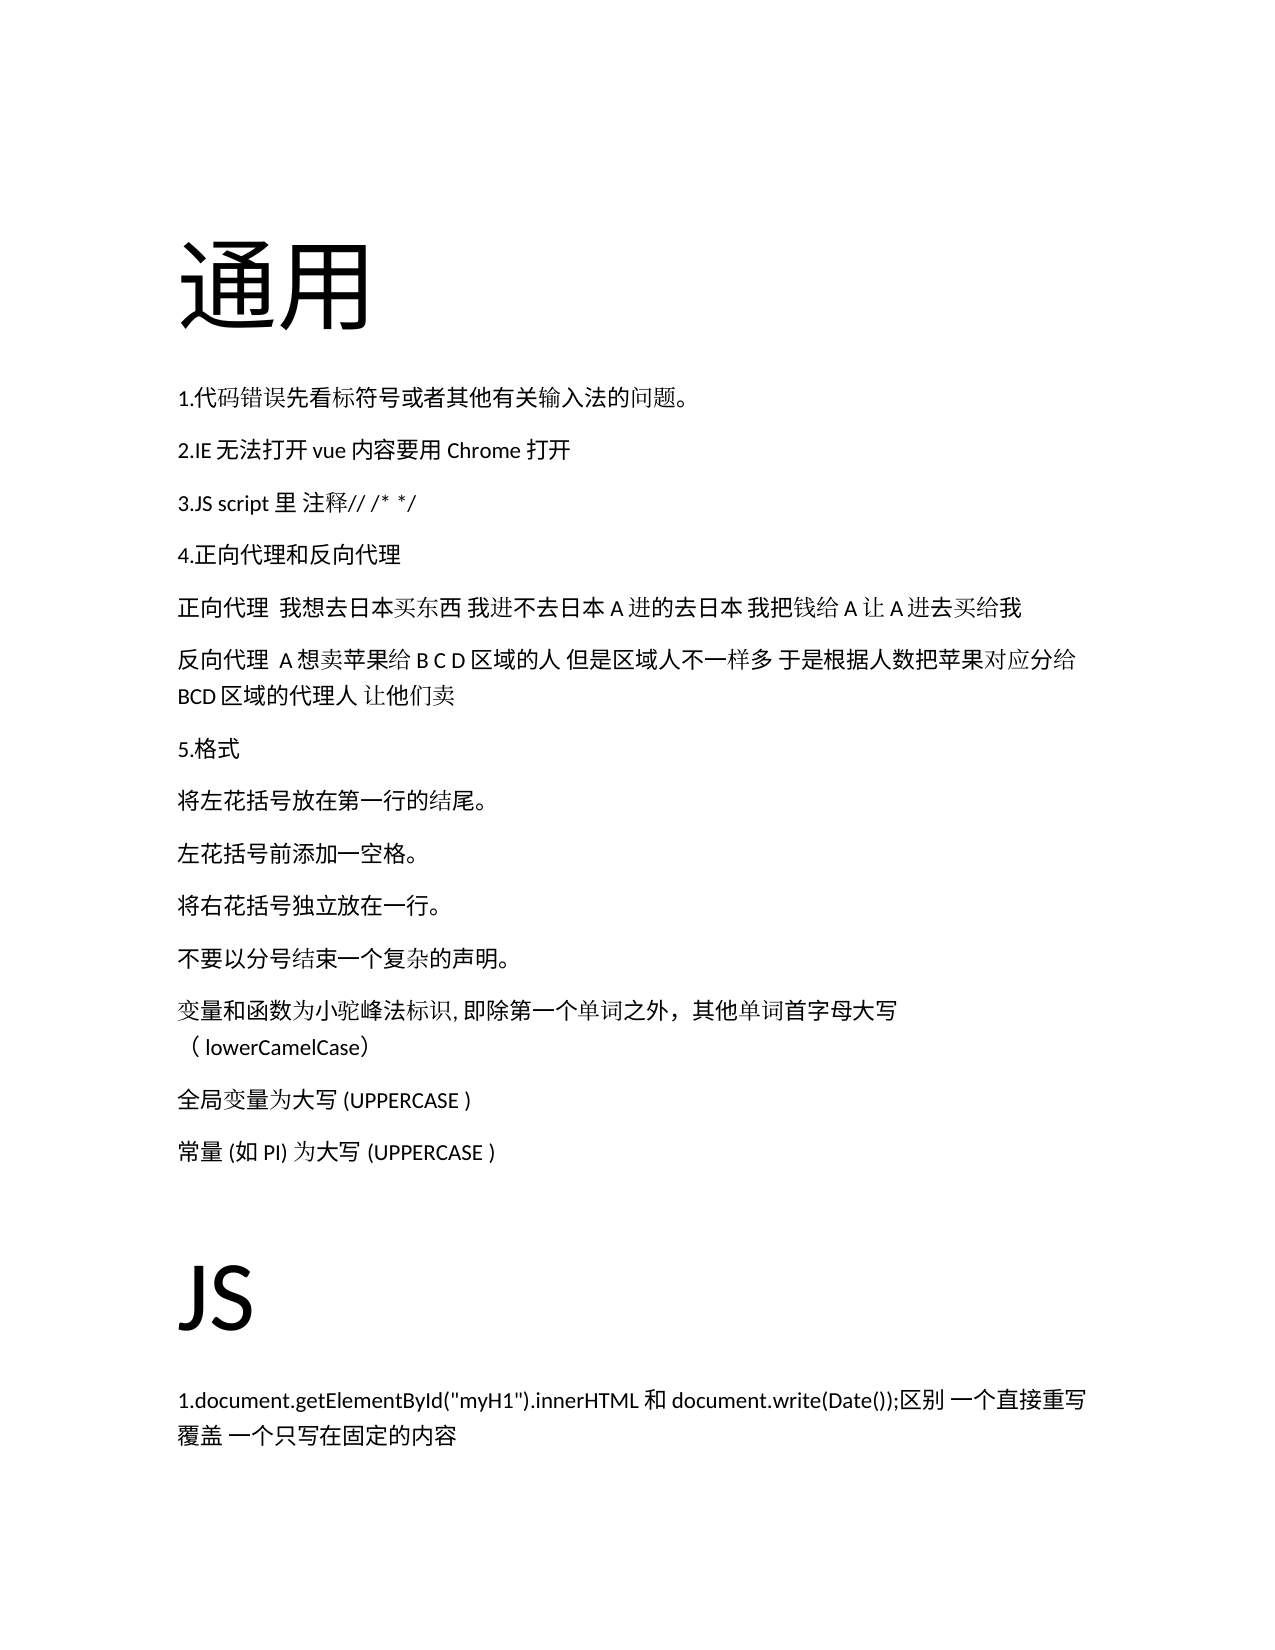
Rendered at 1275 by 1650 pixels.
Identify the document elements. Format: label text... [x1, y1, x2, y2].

text 1.document.getElementById("myH1").innerHTML和document.write(Date());区别 一个直接重写覆盖 一个只写在固定的内容 [177, 1382, 1098, 1451]
text 常量 (如 PI) 为大写 (UPPERCASE ) [177, 1134, 1098, 1167]
text 变量和函数为小驼峰法标识, 即除第一个单词之外，其他单词首字母大写（ lowerCamelCase） [177, 993, 1098, 1062]
text 1.代码错误先看标符号或者其他有关输入法的问题。 [177, 380, 1098, 413]
text 正向代理 我想去日本买东西 我进不去日本 A进的去日本 我把钱给A 让A进去买给我 [177, 590, 1098, 623]
text 不要以分号结束一个复杂的声明。 [177, 941, 1098, 974]
text 左花括号前添加一空格。 [177, 836, 1098, 869]
text 将右花括号独立放在一行。 [177, 888, 1098, 921]
text 2.IE无法打开vue内容要用Chrome打开 [177, 432, 1098, 466]
text JS [177, 1233, 1098, 1355]
text 通用 [177, 207, 1098, 352]
text 全局变量为大写 (UPPERCASE ) [177, 1081, 1098, 1115]
text 5.格式 [177, 731, 1098, 764]
text 反向代理 A想卖苹果给B C D区域的人 但是区域人不一样多 于是根据人数把苹果对应分给BCD区域的代理人 让他们卖 [177, 642, 1098, 711]
text 4.正向代理和反向代理 [177, 537, 1098, 571]
text 3.JS script里 注释// /* */ [177, 485, 1098, 518]
text 将左花括号放在第一行的结尾。 [177, 783, 1098, 816]
